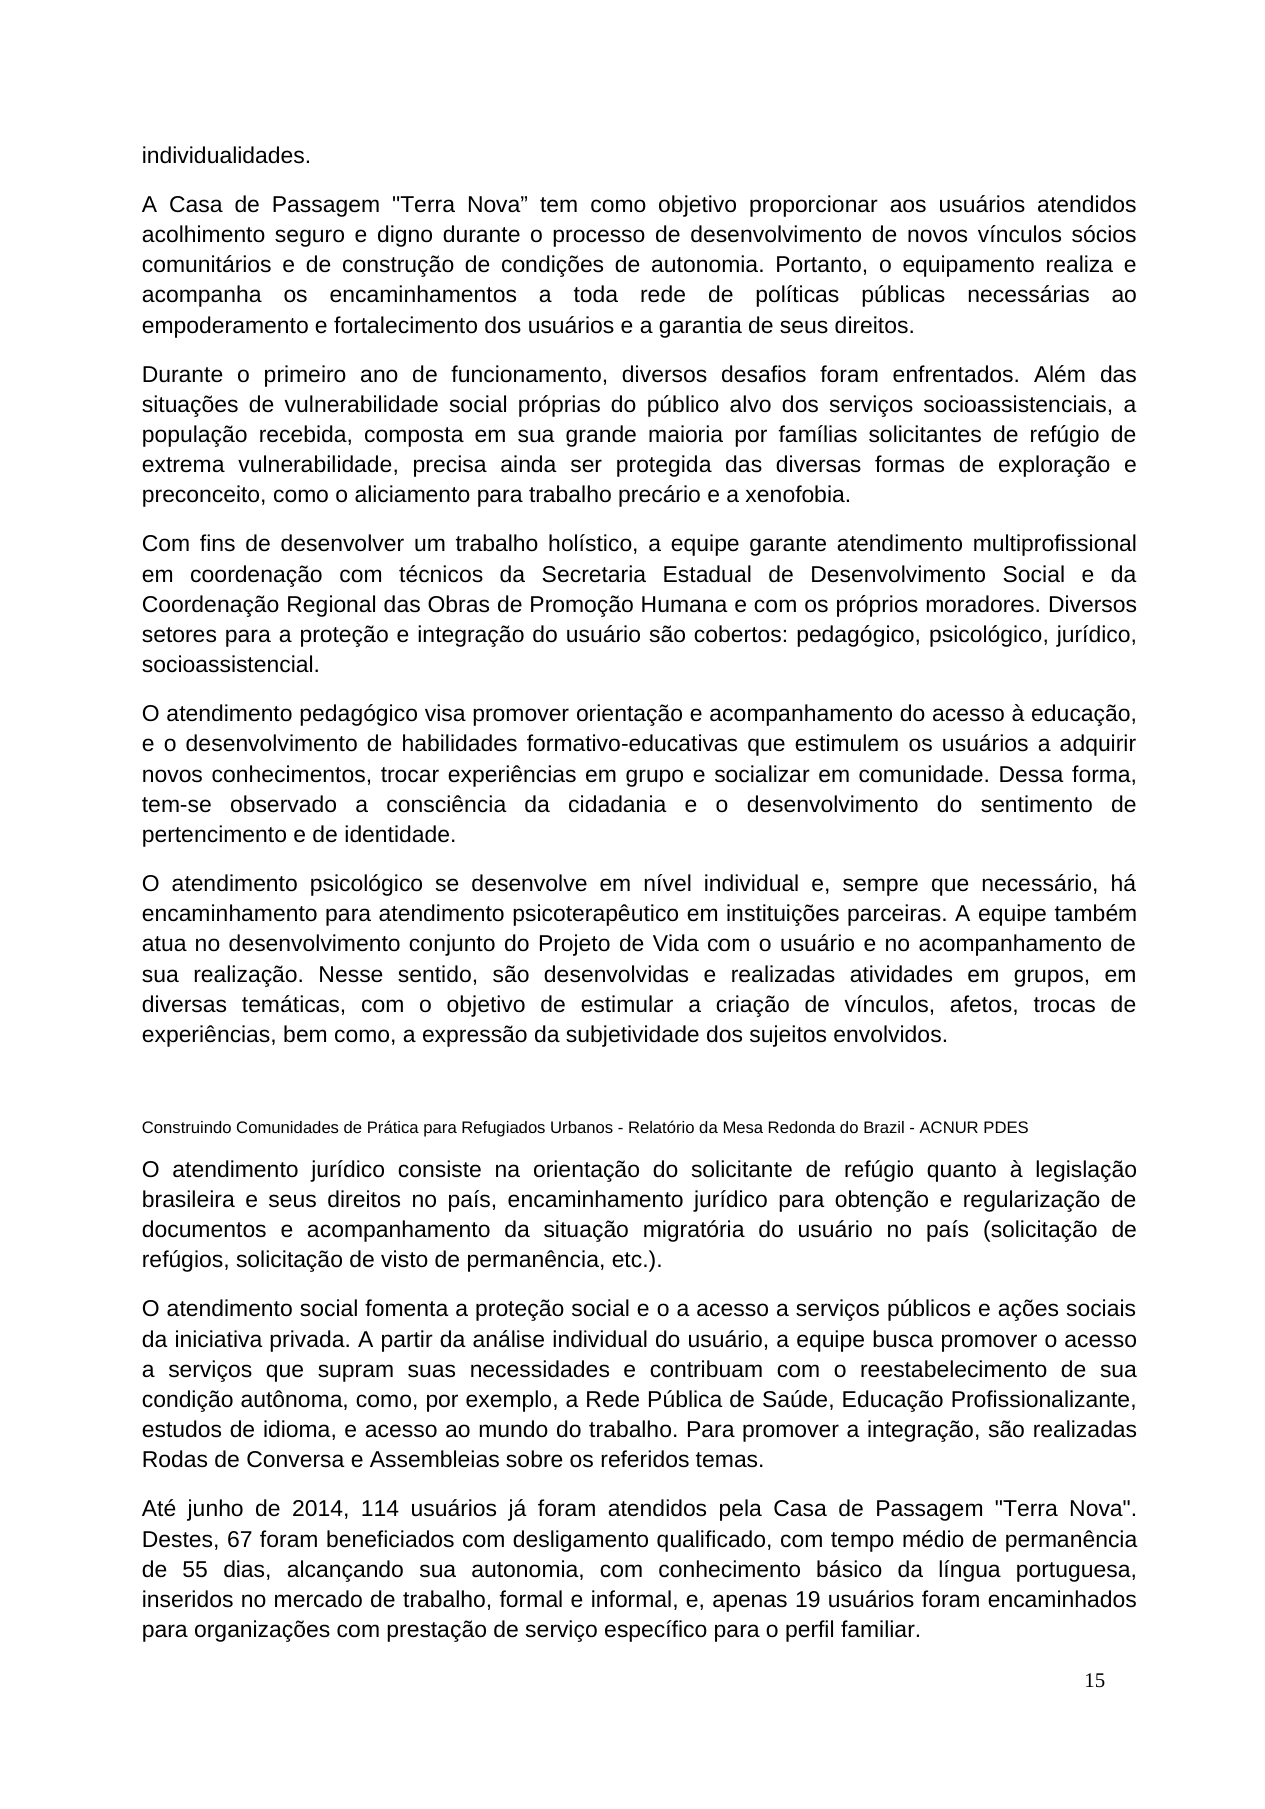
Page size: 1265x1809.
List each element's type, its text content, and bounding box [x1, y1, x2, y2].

text Até junho de 2014, 114 usuários já foram atendidos pela Casa de Passagem "Terra Nova". Destes, 67 foram beneficiados com desligamento qualificado, com tempo médio de permanência de 55 dias, alcançando sua autonomia, com conhecimento básico da língua portuguesa, inseridos no mercado de trabalho, formal e informal, e, apenas 19 usuários foram encaminhados para organizações com prestação de serviço específico para o perfil familiar. [142, 1495, 1137, 1643]
text A Casa de Passagem "Terra Nova” tem como objetivo proporcionar aos usuários atendidos acolhimento seguro e digno durante o processo de desenvolvimento de novos vínculos sócios comunitários e de construção de condições de autonomia. Portanto, o equipamento realiza e acompanha os encaminhamentos a toda rede de políticas públicas necessárias ao empoderamento e fortalecimento dos usuários e a garantia de seus direitos. [142, 191, 1137, 338]
text Construindo Comunidades de Prática para Refugiados Urbanos - Relatório da Mesa Redonda do Brazil - ACNUR PDES [142, 1118, 1137, 1137]
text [142, 142, 1137, 168]
text O atendimento psicológico se desenvolve em nível individual e, sempre que necessário, há encaminhamento para atendimento psicoterapêutico em instituições parceiras. A equipe também atua no desenvolvimento conjunto do Projeto de Vida com o usuário e no acompanhamento de sua realização. Nesse sentido, são desenvolvidas e realizadas atividades em grupos, em diversas temáticas, com o objetivo de estimular a criação de vínculos, afetos, trocas de experiências, bem como, a expressão da subjetividade dos sujeitos envolvidos. [142, 870, 1137, 1047]
text O atendimento jurídico consiste na orientação do solicitante de refúgio quanto à legislação brasileira e seus direitos no país, encaminhamento jurídico para obtenção e regularização de documentos e acompanhamento da situação migratória do usuário no país (solicitação de refúgios, solicitação de visto de permanência, etc.). [142, 1156, 1137, 1273]
text Durante o primeiro ano de funcionamento, diversos desafios foram enfrentados. Além das situações de vulnerabilidade social próprias do público alvo dos serviços socioassistenciais, a população recebida, composta em sua grande maioria por famílias solicitantes de refúgio de extrema vulnerabilidade, precisa ainda ser protegida das diversas formas de exploração e preconceito, como o aliciamento para trabalho precário e a xenofobia. [142, 361, 1137, 508]
text O atendimento pedagógico visa promover orientação e acompanhamento do acesso à educação, e o desenvolvimento de habilidades formativo-educativas que estimulem os usuários a adquirir novos conhecimentos, trocar experiências em grupo e socializar em comunidade. Dessa forma, tem-se observado a consciência da cidadania e o desenvolvimento do sentimento de pertencimento e de identidade. [142, 700, 1137, 847]
text Com fins de desenvolver um trabalho holístico, a equipe garante atendimento multiprofissional em coordenação com técnicos da Secretaria Estadual de Desenvolvimento Social e da Coordenação Regional das Obras de Promoção Humana e com os próprios moradores. Diversos setores para a proteção e integração do usuário são cobertos: pedagógico, psicológico, jurídico, socioassistencial. [142, 530, 1137, 678]
text O atendimento social fomenta a proteção social e o a acesso a serviços públicos e ações sociais da iniciativa privada. A partir da análise individual do usuário, a equipe busca promover o acesso a serviços que supram suas necessidades e contribuam com o reestabelecimento de sua condição autônoma, como, por exemplo, a Rede Pública de Saúde, Educação Profissionalizante, estudos de idioma, e acesso ao mundo do trabalho. Para promover a integração, são realizadas Rodas de Conversa e Assembleias sobre os referidos temas. [142, 1295, 1137, 1473]
